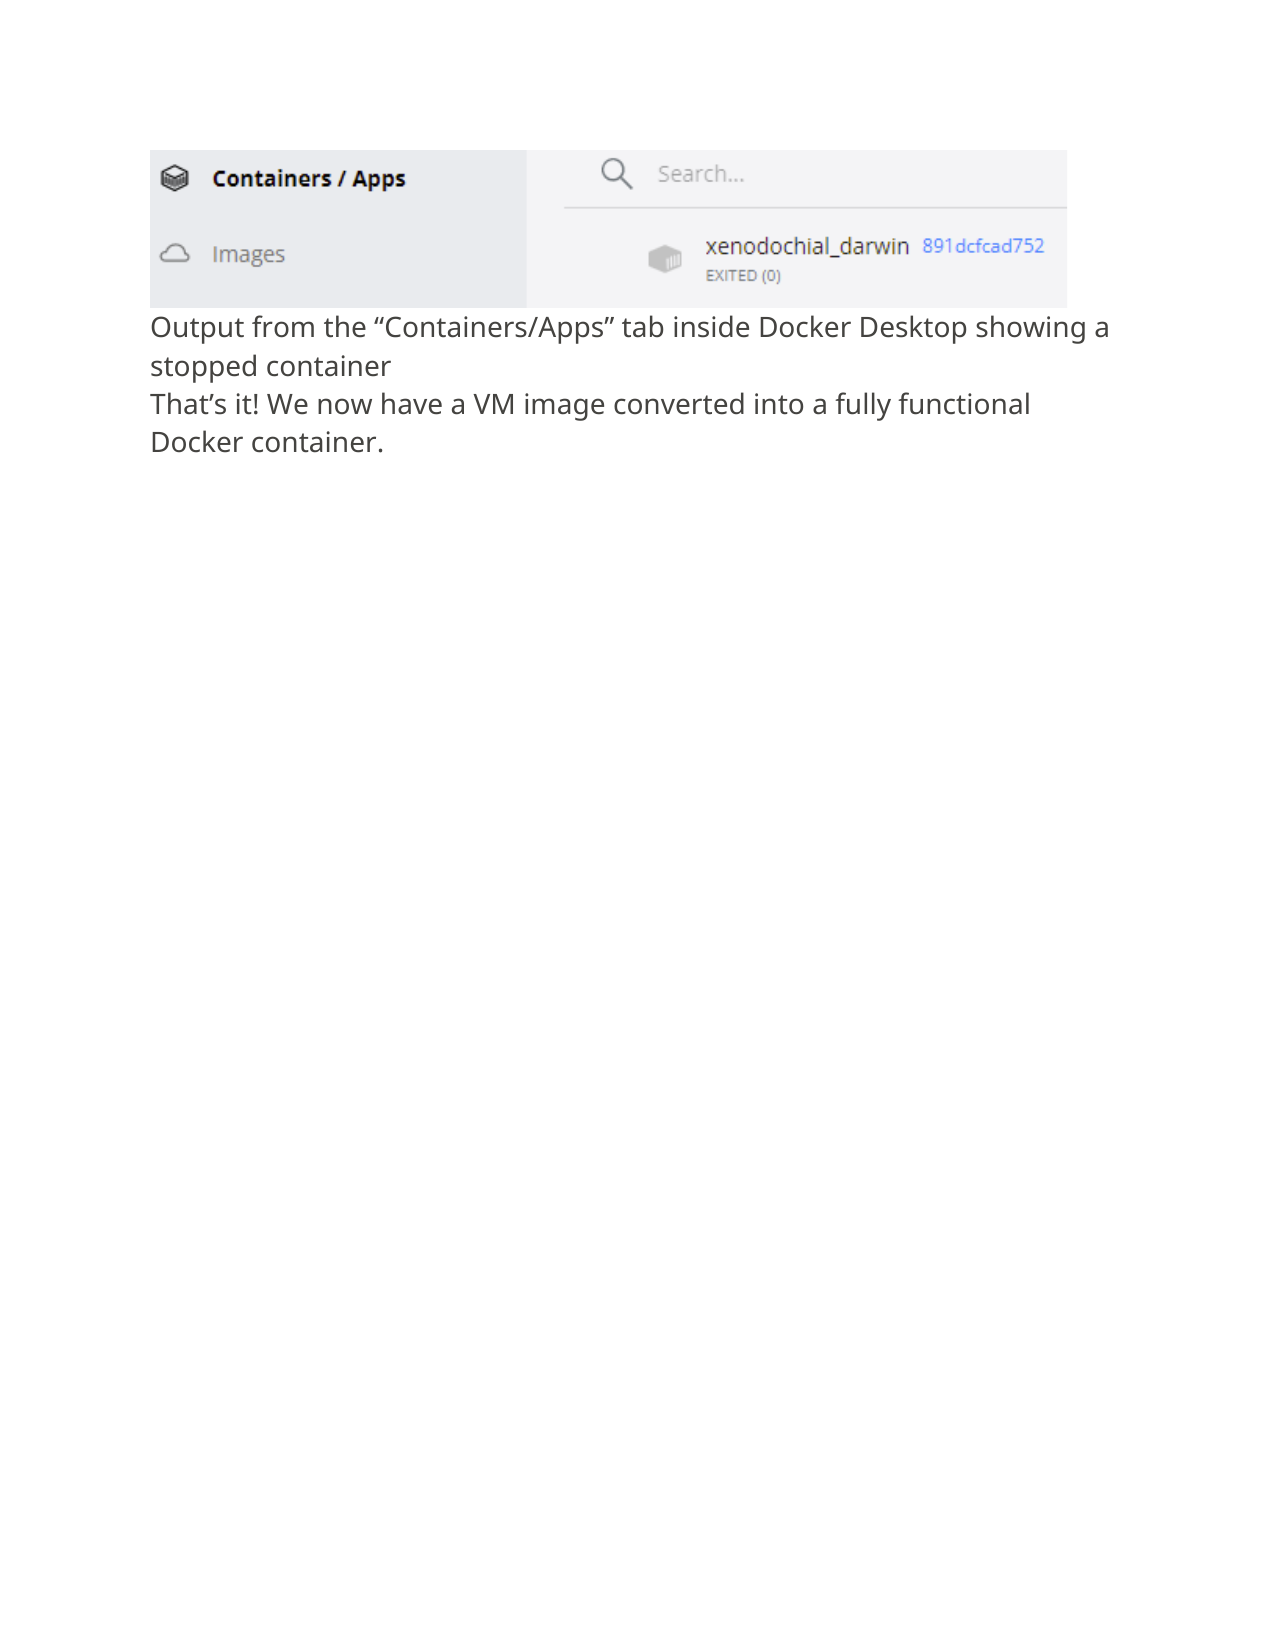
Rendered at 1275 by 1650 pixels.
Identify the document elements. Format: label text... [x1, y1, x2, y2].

text That’s it! We now have a VM image converted into a fully functional Docker container. [150, 384, 1125, 461]
picture [150, 150, 1068, 308]
